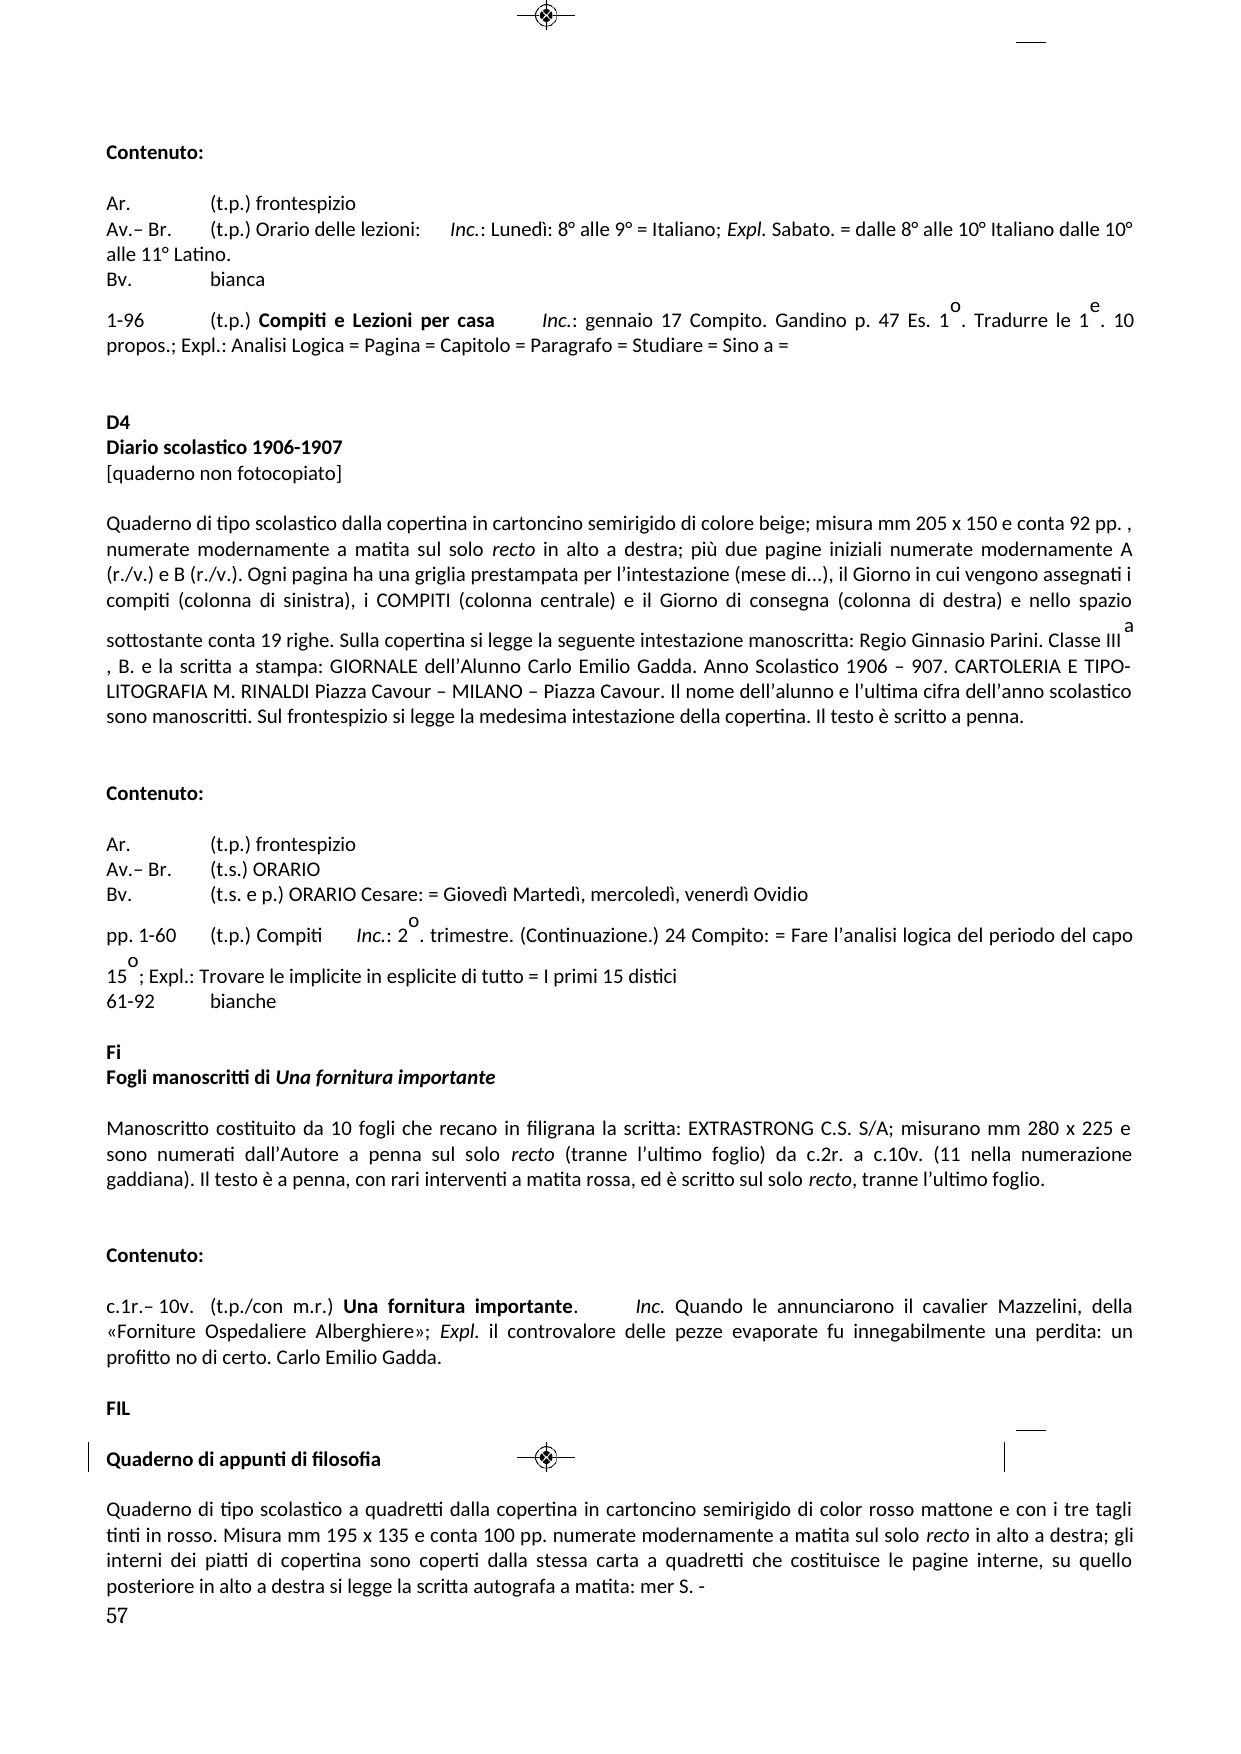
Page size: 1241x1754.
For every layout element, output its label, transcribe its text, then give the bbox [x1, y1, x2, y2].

text c.1r.– 10v. (t.p./con m.r.) Una fornitura importante. Inc. Quando le annunciarono il cavalier Mazzelini, della «Forniture Ospedaliere Alberghiere»; Expl. il controvalore delle pezze evaporate fu innegabilmente una perdita: un profitto no di certo. Carlo Emilio Gadda. [106, 1293, 1134, 1369]
text Quaderno di tipo scolastico a quadretti dalla copertina in cartoncino semirigido di color rosso mattone e con i tre tagli tinti in rosso. Misura mm 195 x 135 e conta 100 pp. numerate modernamente a matita sul solo recto in alto a destra; gli interni dei piatti di copertina sono coperti dalla stessa carta a quadretti che costituisce le pagine interne, su quello posteriore in alto a destra si legge la scritta autografa a matita: mer S. - [106, 1497, 1134, 1598]
text Fogli manoscritti di Una fornitura importante [106, 1064, 1134, 1090]
text Contenuto: [106, 780, 1134, 805]
picture [535, 0, 557, 30]
text pp. 1-60 (t.p.) Compiti Inc.: 2o. trimestre. (Continuazione.) 24 Compito: = Fare l’analisi logica del periodo del capo 15o; Expl.: Trovare le implicite in esplicite di tutto = I primi 15 distici [106, 907, 1134, 988]
text Quaderno di tipo scolastico dalla copertina in cartoncino semirigido di colore beige; misura mm 205 x 150 e conta 92 pp. , numerate modernamente a matita sul solo recto in alto a destra; più due pagine iniziali numerate modernamente A (r./v.) e B (r./v.). Ogni pagina ha una griglia prestampata per l’intestazione (mese di...), il Giorno in cui vengono assegnati i compiti (colonna di sinistra), i COMPITI (colonna centrale) e il Giorno di consegna (colonna di destra) e nello spazio sottostante conta 19 righe. Sulla copertina si legge la seguente intestazione manoscritta: Regio Ginnasio Parini. Classe IIIa , B. e la scritta a stampa: GIORNALE dell’Alunno Carlo Emilio Gadda. Anno Scolastico 1906 – 907. CARTOLERIA E TIPO-LITOGRAFIA M. RINALDI Piazza Cavour – MILANO – Piazza Cavour. Il nome dell’alunno e l’ultima cifra dell’anno scolastico sono manoscritti. Sul frontespizio si legge la medesima intestazione della copertina. Il testo è scritto a penna. [106, 511, 1134, 729]
text FIL [106, 1395, 1134, 1420]
text Contenuto: [106, 1242, 1134, 1268]
text Diario scolastico 1906-1907 [106, 434, 1134, 460]
text Ar. (t.p.) frontespizio [106, 831, 1134, 856]
text Contenuto: [106, 139, 1134, 165]
text Manoscritto costituito da 10 fogli che recano in filigrana la scritta: EXTRASTRONG C.S. S/A; misurano mm 280 x 225 e sono numerati dall’Autore a penna sul solo recto (tranne l’ultimo foglio) da c.2r. a c.10v. (11 nella numerazione gaddiana). Il testo è a penna, con rari interventi a matita rossa, ed è scritto sul solo recto, tranne l’ultimo foglio. [106, 1115, 1134, 1192]
text 61-92 bianche [106, 988, 1134, 1014]
text Bv. bianca [106, 267, 1134, 292]
text [quaderno non fotocopiato] [106, 460, 1134, 485]
text D4 [106, 409, 1134, 434]
picture [535, 1442, 557, 1446]
text Ar. (t.p.) frontespizio [106, 190, 1134, 216]
text Av.– Br. (t.s.) ORARIO [106, 856, 1134, 882]
text Quaderno di appunti di filosofia [106, 1446, 1134, 1471]
text 1-96 (t.p.) Compiti e Lezioni per casa Inc.: gennaio 17 Compito. Gandino p. 47 Es. 1o. Tradurre le 1e. 10 propos.; Expl.: Analisi Logica = Pagina = Capitolo = Paragrafo = Studiare = Sino a = [106, 292, 1134, 358]
text Fi [106, 1039, 1134, 1064]
text Bv. (t.s. e p.) ORARIO Cesare: = Giovedì Martedì, mercoledì, venerdì Ovidio [106, 882, 1134, 907]
text Av.– Br. (t.p.) Orario delle lezioni: Inc.: Lunedì: 8° alle 9° = Italiano; Expl. Sabato. = dalle 8° alle 10° Italiano dalle 10° alle 11° Latino. [106, 216, 1134, 267]
